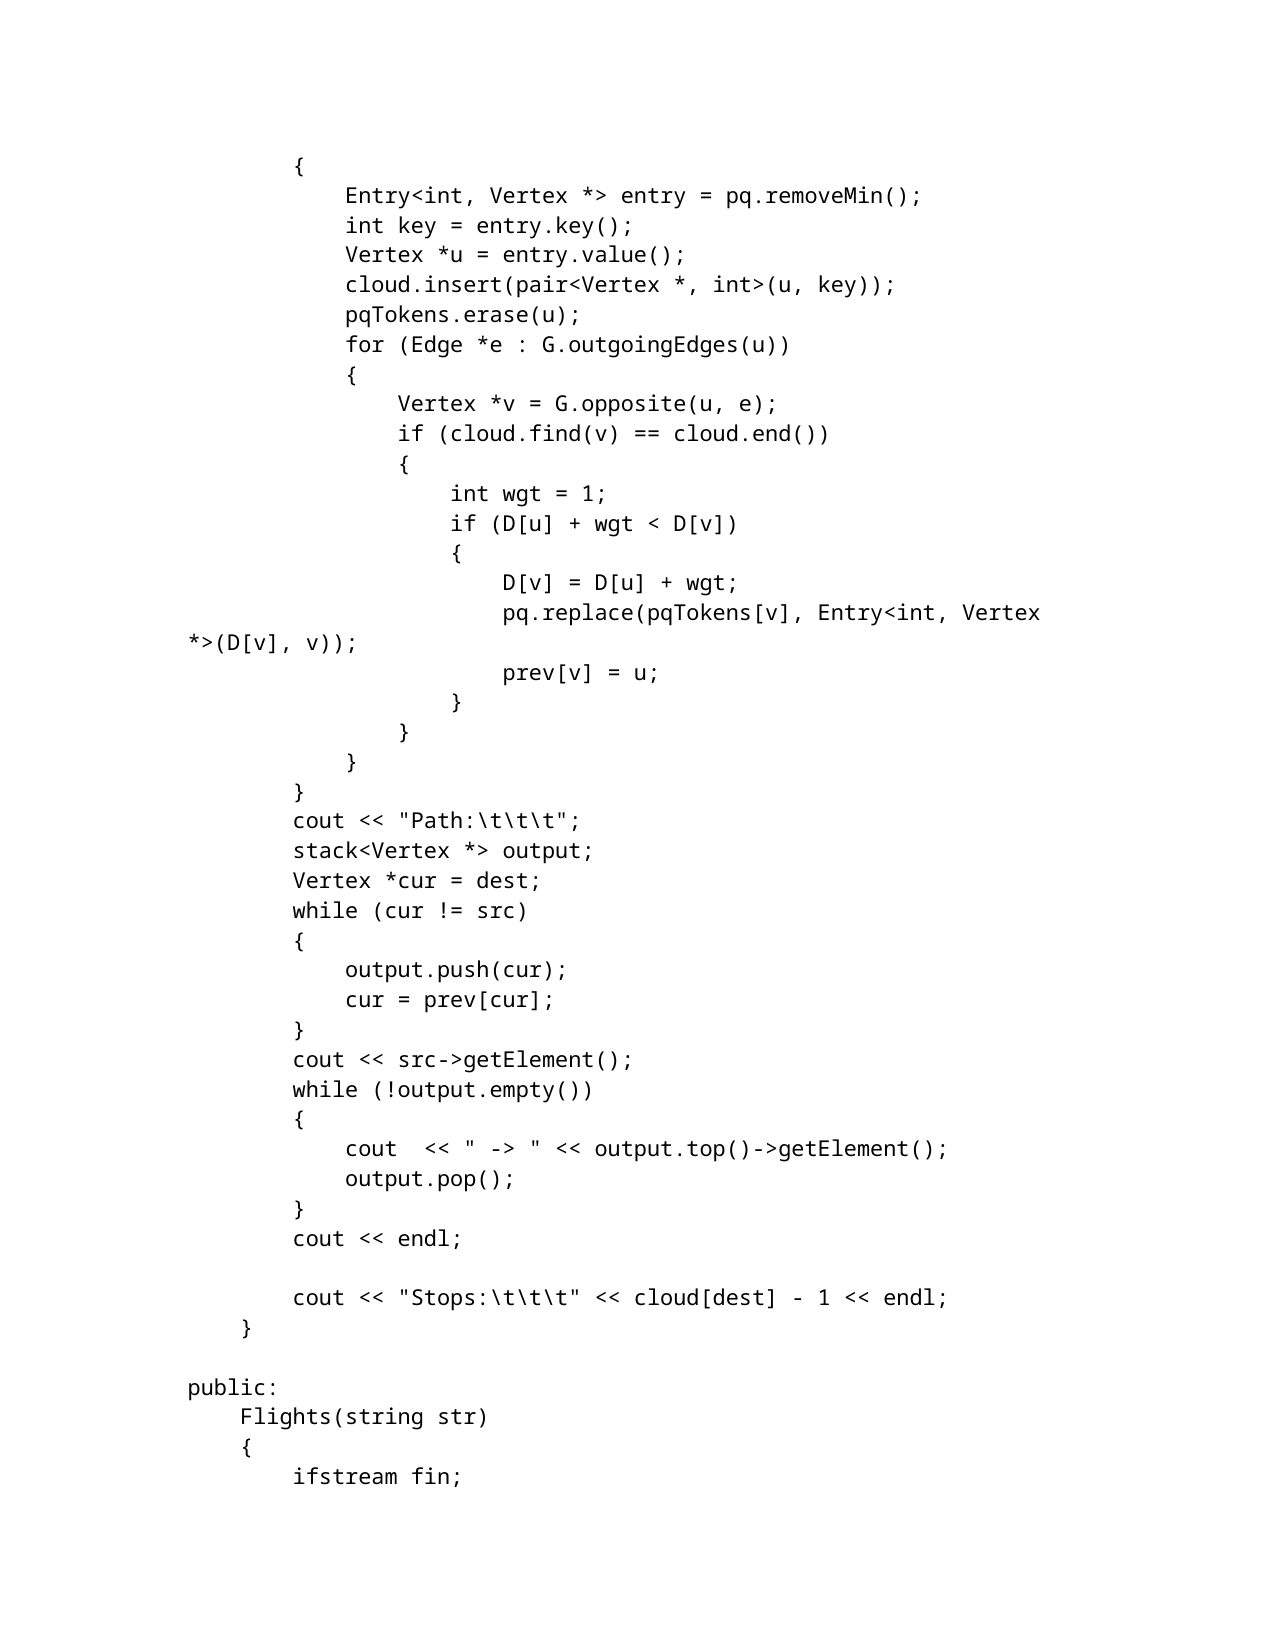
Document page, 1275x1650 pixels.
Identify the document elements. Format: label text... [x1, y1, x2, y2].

text } [187, 716, 1087, 746]
text { [187, 358, 1087, 388]
text { [187, 1431, 1087, 1461]
text output.pop(); [187, 1163, 1087, 1193]
text cout << " -> " << output.top()->getElement(); [187, 1133, 1087, 1163]
text } [187, 776, 1087, 805]
text pq.replace(pqTokens[v], Entry<int, Vertex *>(D[v], v)); [187, 597, 1087, 656]
text if (D[u] + wgt < D[v]) [187, 507, 1087, 537]
text Vertex *v = G.opposite(u, e); [187, 388, 1087, 418]
text Entry<int, Vertex *> entry = pq.removeMin(); [187, 180, 1087, 209]
text output.push(cur); [187, 954, 1087, 984]
text cout << src->getElement(); [187, 1044, 1087, 1073]
text { [187, 1103, 1087, 1133]
text stack<Vertex *> output; [187, 835, 1087, 865]
text cout << endl; [187, 1222, 1087, 1252]
text int key = entry.key(); [187, 209, 1087, 239]
text if (cloud.find(v) == cloud.end()) [187, 418, 1087, 448]
text { [187, 150, 1087, 180]
text { [187, 537, 1087, 567]
text int wgt = 1; [187, 478, 1087, 507]
text { [187, 924, 1087, 954]
text for (Edge *e : G.outgoingEdges(u)) [187, 329, 1087, 358]
text } [187, 1014, 1087, 1044]
text } [187, 1312, 1087, 1342]
text prev[v] = u; [187, 656, 1087, 686]
text } [187, 746, 1087, 776]
text while (!output.empty()) [187, 1073, 1087, 1103]
text } [187, 1193, 1087, 1222]
text Vertex *u = entry.value(); [187, 239, 1087, 269]
text { [187, 448, 1087, 478]
text } [187, 686, 1087, 716]
text while (cur != src) [187, 895, 1087, 924]
text ifstream fin; [187, 1461, 1087, 1491]
text cloud.insert(pair<Vertex *, int>(u, key)); [187, 269, 1087, 299]
text Vertex *cur = dest; [187, 865, 1087, 895]
text cout << "Stops:\t\t\t" << cloud[dest] - 1 << endl; [187, 1282, 1087, 1312]
text cur = prev[cur]; [187, 984, 1087, 1014]
text D[v] = D[u] + wgt; [187, 567, 1087, 597]
text public: [187, 1371, 1087, 1401]
text pqTokens.erase(u); [187, 299, 1087, 329]
text cout << "Path:\t\t\t"; [187, 805, 1087, 835]
text Flights(string str) [187, 1401, 1087, 1431]
